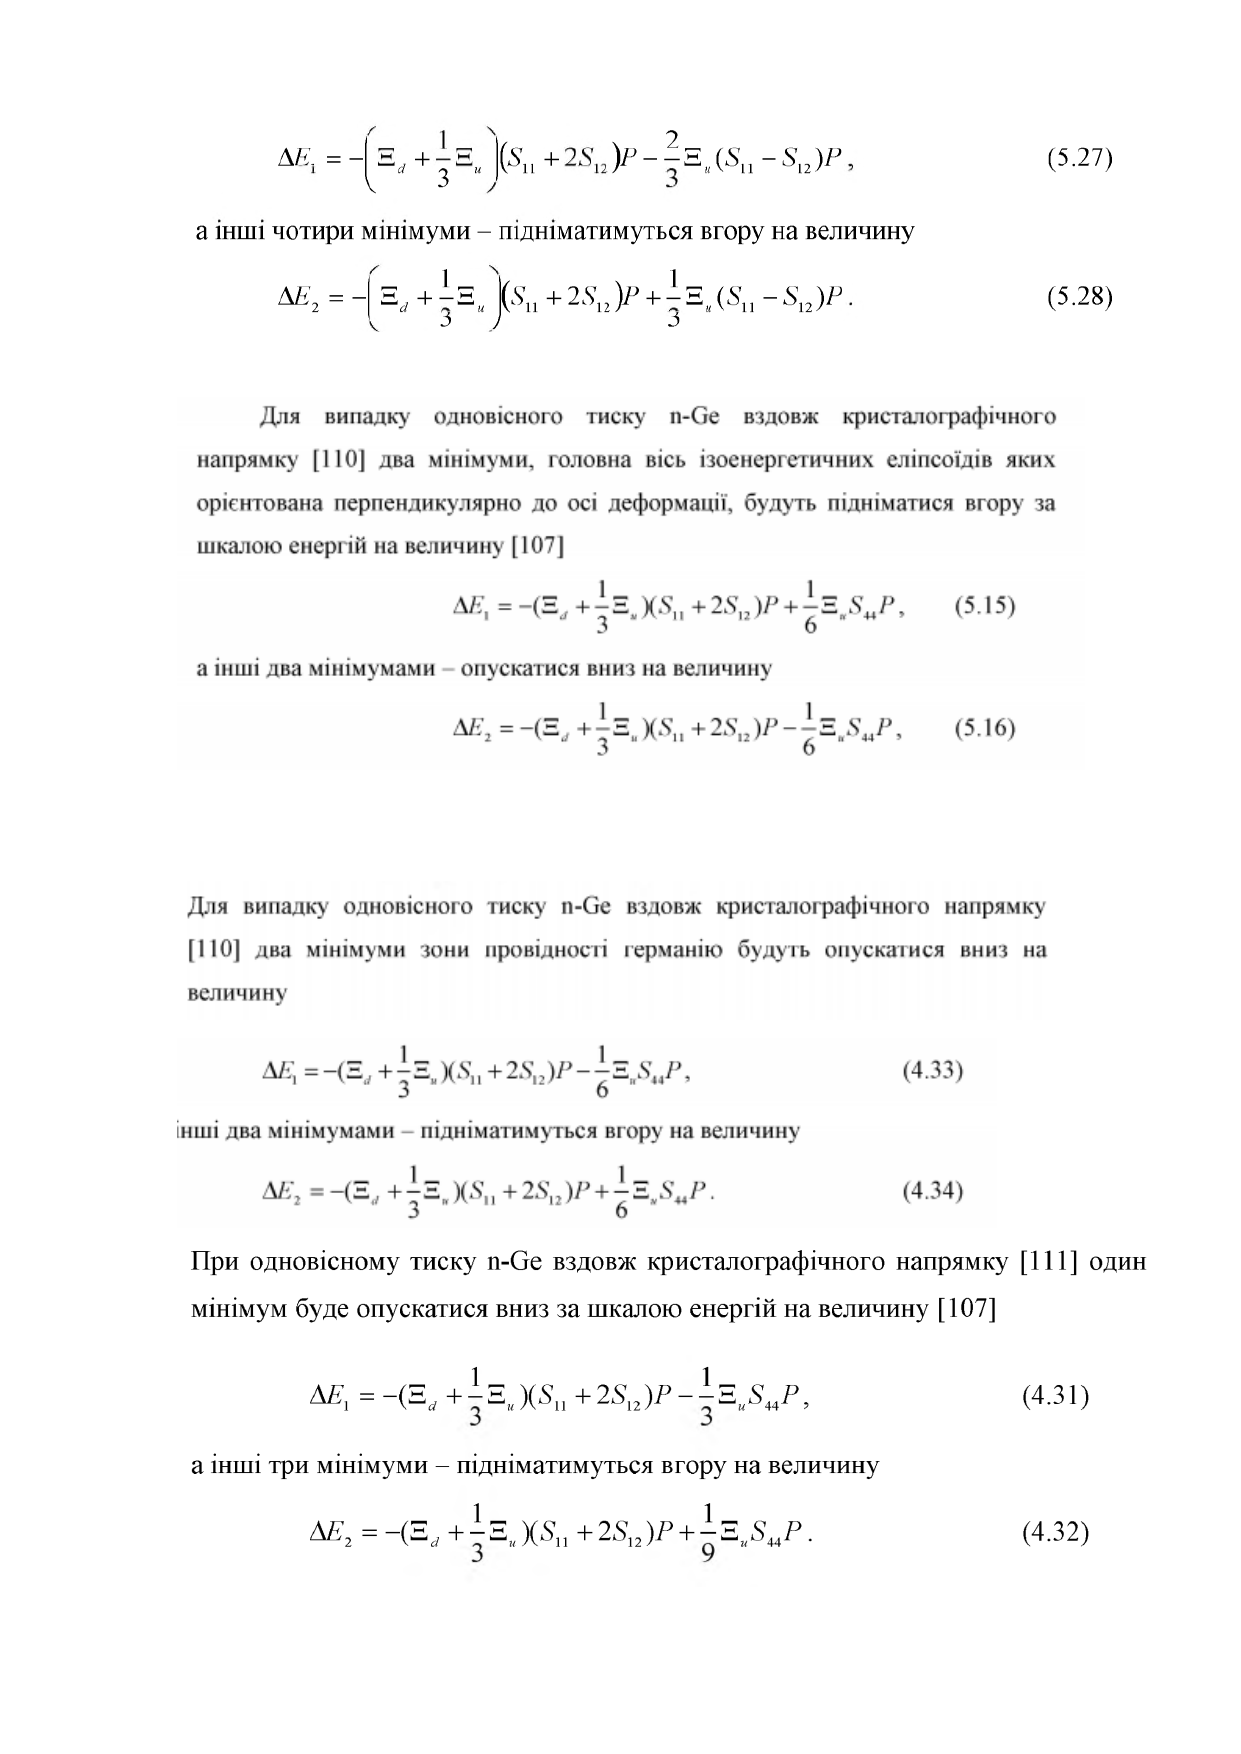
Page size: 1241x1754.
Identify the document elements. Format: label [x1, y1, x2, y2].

picture [177, 881, 1062, 1020]
picture [177, 118, 1152, 332]
picture [177, 1247, 1152, 1587]
picture [177, 397, 1085, 770]
picture [177, 1038, 998, 1229]
